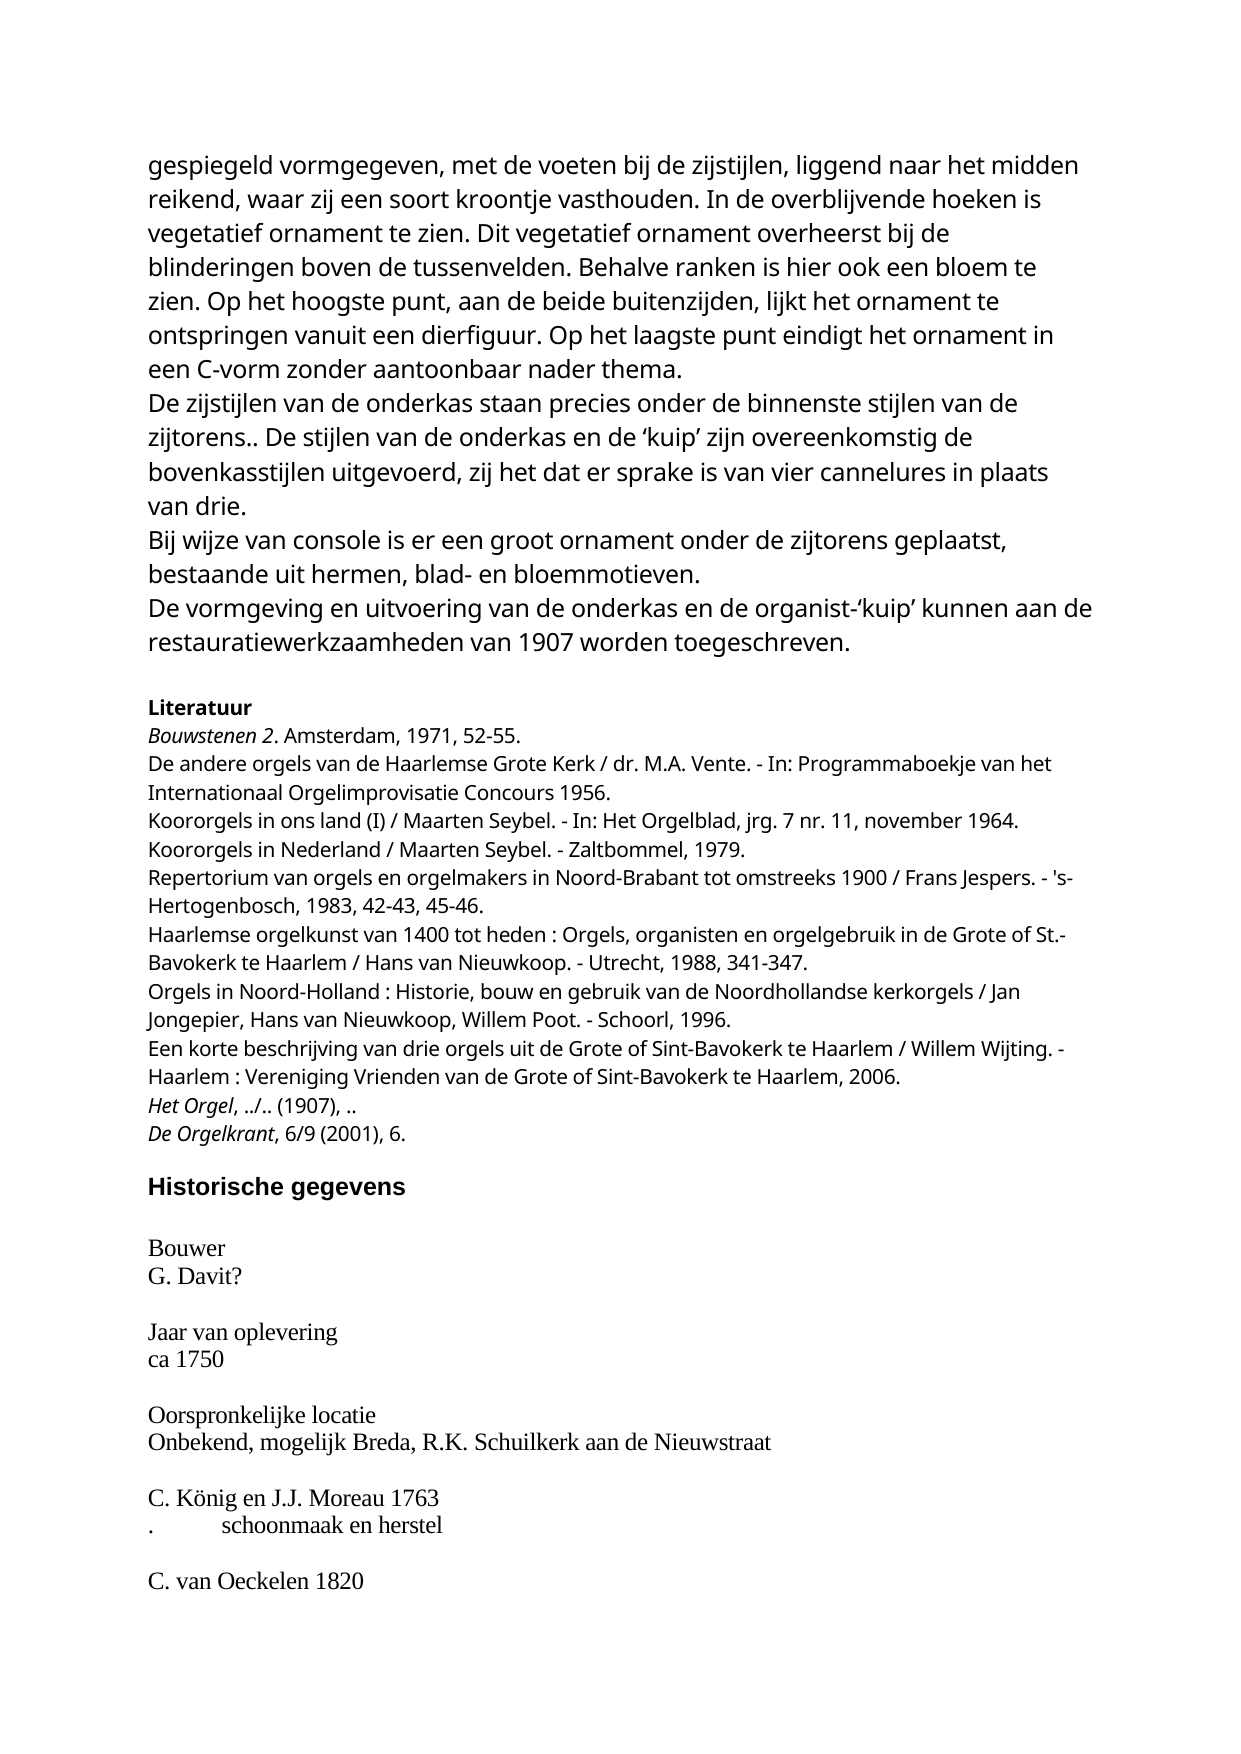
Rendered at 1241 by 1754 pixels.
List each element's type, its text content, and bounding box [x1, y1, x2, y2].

text Een korte beschrijving van drie orgels uit de Grote of Sint-Bavokerk te Haarlem / Willem Wijting. - Haarlem : Vereniging Vrienden van de Grote of Sint-Bavokerk te Haarlem, 2006. [148, 1034, 1093, 1091]
text Oorspronkelijke locatie [148, 1401, 1093, 1428]
text De vormgeving en uitvoering van de onderkas en de organist-‘kuip’ kunnen aan de restauratiewerkzaamheden van 1907 worden toegeschreven. [148, 590, 1093, 658]
text Koororgels in Nederland / Maarten Seybel. - Zaltbommel, 1979. [148, 835, 1093, 863]
text . schoonmaak en herstel [148, 1512, 1093, 1539]
text Jaar van oplevering [148, 1318, 1093, 1345]
text C. van Oeckelen 1820 [148, 1567, 1093, 1595]
text De Orgelkrant, 6/9 (2001), 6. [148, 1119, 1093, 1148]
text Literatuur [148, 693, 1093, 721]
text Haarlemse orgelkunst van 1400 tot heden : Orgels, organisten en orgelgebruik in de Grote of St.-Bavokerk te Haarlem / Hans van Nieuwkoop. - Utrecht, 1988, 341-347. [148, 920, 1093, 977]
text C. König en J.J. Moreau 1763 [148, 1484, 1093, 1512]
text Bouwer [148, 1234, 1093, 1262]
text Repertorium van orgels en orgelmakers in Noord-Brabant tot omstreeks 1900 / Frans Jespers. - 's-Hertogenbosch, 1983, 42-43, 45-46. [148, 863, 1093, 920]
text Onbekend, mogelijk Breda, R.K. Schuilkerk aan de Nieuwstraat [148, 1428, 1093, 1456]
text ca 1750 [148, 1345, 1093, 1373]
text Bouwstenen 2. Amsterdam, 1971, 52-55. [148, 721, 1093, 749]
text G. Davit? [148, 1262, 1093, 1290]
text Het Orgel, ../.. (1907), .. [148, 1091, 1093, 1119]
text De zijstijlen van de onderkas staan precies onder de binnenste stijlen van de zijtorens.. De stijlen van de onderkas en de ‘kuip’ zijn overeenkomstig de bovenkasstijlen uitgevoerd, zij het dat er sprake is van vier cannelures in plaats van drie. [148, 386, 1093, 522]
subtitle Historische gegevens [148, 1173, 1093, 1201]
text Orgels in Noord-Holland : Historie, bouw en gebruik van de Noordhollandse kerkorgels / Jan Jongepier, Hans van Nieuwkoop, Willem Poot. - Schoorl, 1996. [148, 977, 1093, 1034]
text De andere orgels van de Haarlemse Grote Kerk / dr. M.A. Vente. - In: Programmaboekje van het Internationaal Orgelimprovisatie Concours 1956. [148, 749, 1093, 806]
text Koororgels in ons land (I) / Maarten Seybel. - In: Het Orgelblad, jrg. 7 nr. 11, november 1964. [148, 806, 1093, 835]
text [148, 148, 1093, 386]
text Bij wijze van console is er een groot ornament onder de zijtorens geplaatst, bestaande uit hermen, blad- en bloemmotieven. [148, 522, 1093, 590]
